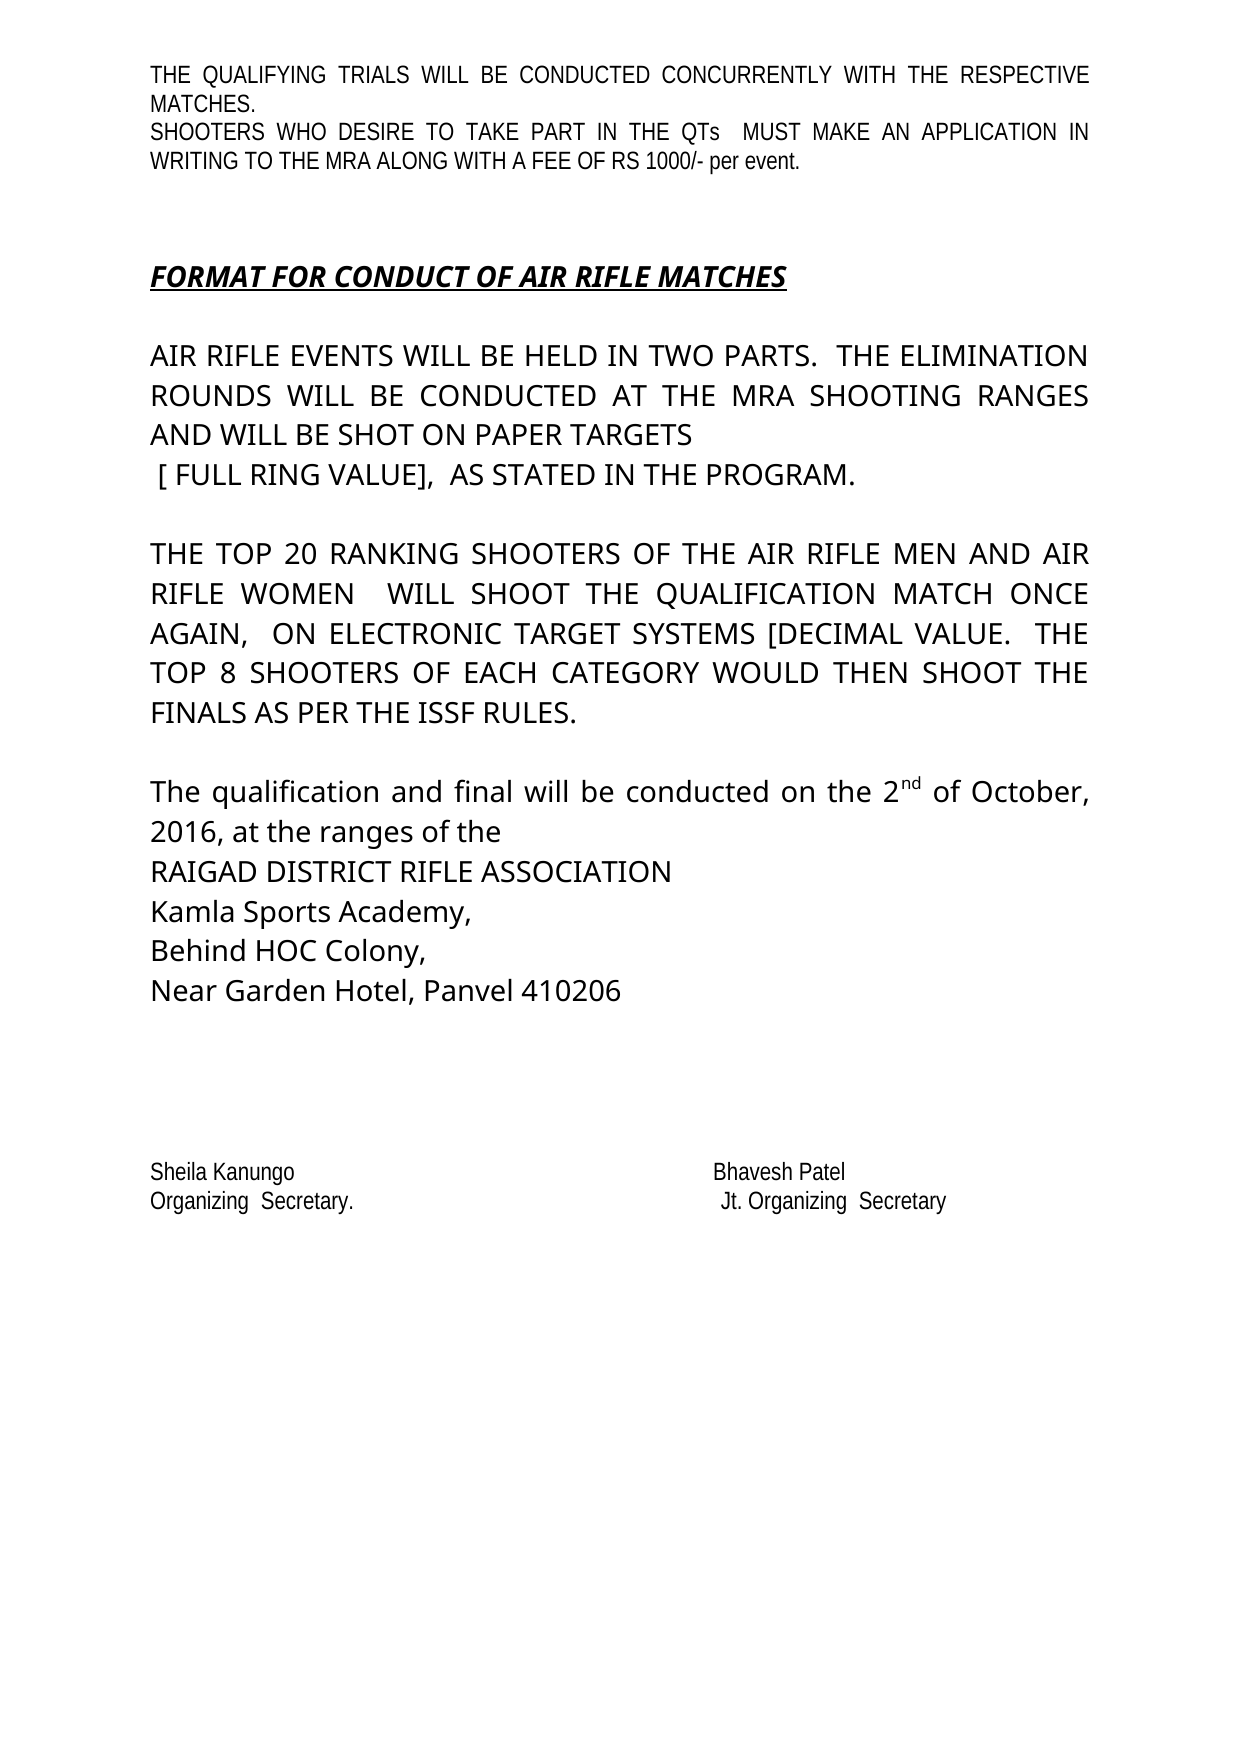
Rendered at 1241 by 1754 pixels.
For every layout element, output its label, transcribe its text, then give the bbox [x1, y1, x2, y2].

text Sheila Kanungo Bhavesh Patel [150, 1157, 1090, 1186]
text Kamla Sports Academy, [150, 891, 1090, 931]
text THE QUALIFYING TRIALS WILL BE CONDUCTED CONCURRENTLY WITH THE RESPECTIVE MATCHES. [150, 60, 1090, 117]
text Near Garden Hotel, Panvel 410206 [150, 970, 1090, 1010]
text RAIGAD DISTRICT RIFLE ASSOCIATION [150, 851, 1090, 891]
text THE TOP 20 RANKING SHOOTERS OF THE AIR RIFLE MEN AND AIR RIFLE WOMEN WILL SHOOT THE QUALIFICATION MATCH ONCE AGAIN, ON ELECTRONIC TARGET SYSTEMS [DECIMAL VALUE. THE TOP 8 SHOOTERS OF EACH CATEGORY WOULD THEN SHOOT THE FINALS AS PER THE ISSF RULES. [150, 534, 1090, 732]
text FORMAT FOR CONDUCT OF AIR RIFLE MATCHES [150, 256, 1090, 296]
text AIR RIFLE EVENTS WILL BE HELD IN TWO PARTS. THE ELIMINATION ROUNDS WILL BE CONDUCTED AT THE MRA SHOOTING RANGES AND WILL BE SHOT ON PAPER TARGETS [150, 335, 1090, 454]
text SHOOTERS WHO DESIRE TO TAKE PART IN THE QTs MUST MAKE AN APPLICATION IN WRITING TO THE MRA ALONG WITH A FEE OF RS 1000/- per event. [150, 117, 1090, 174]
text Organizing Secretary. Jt. Organizing Secretary [150, 1186, 1090, 1215]
text The qualification and final will be conducted on the 2nd of October, 2016, at the ranges of the [150, 772, 1090, 851]
text [ FULL RING VALUE], AS STATED IN THE PROGRAM. [150, 454, 1090, 494]
text Behind HOC Colony, [150, 931, 1090, 970]
